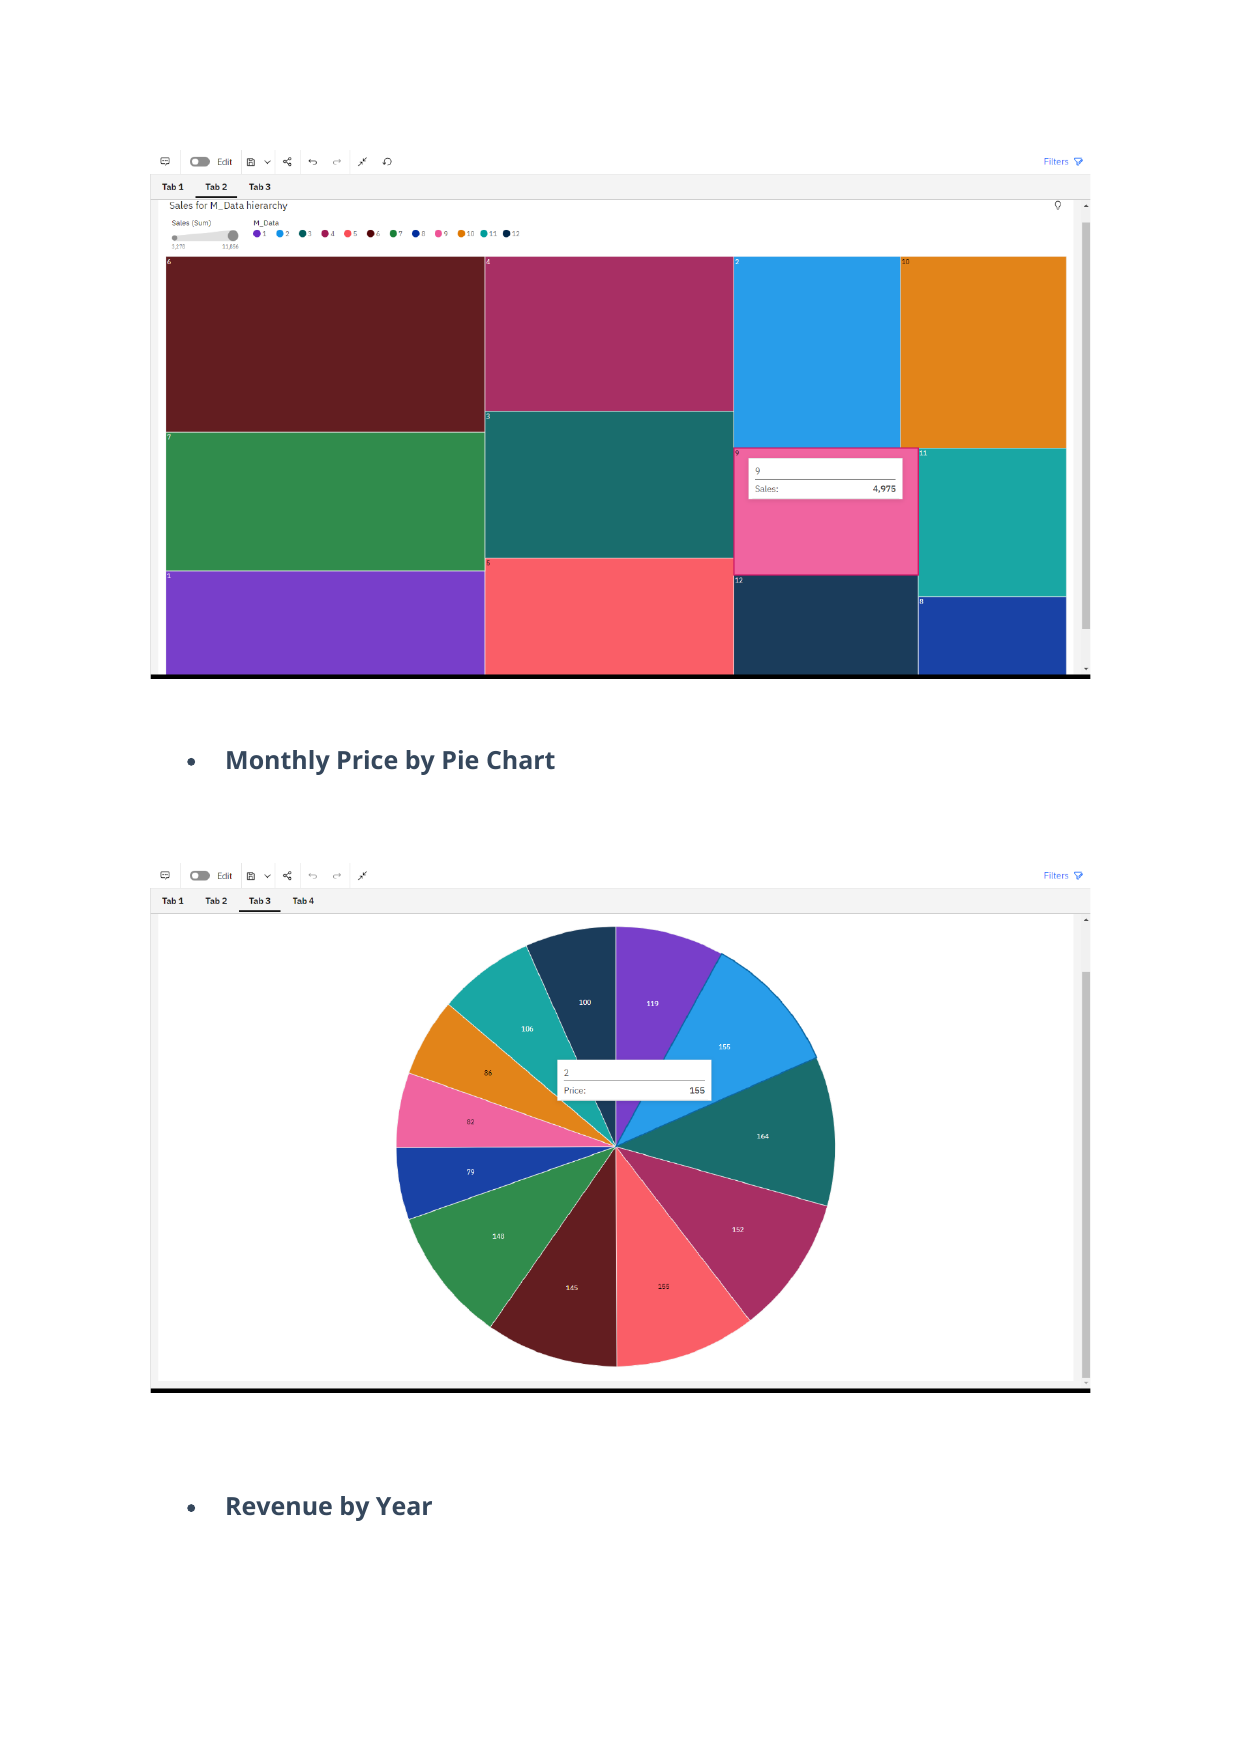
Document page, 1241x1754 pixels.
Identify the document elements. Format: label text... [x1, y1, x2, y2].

picture [150, 863, 1091, 1393]
list Monthly Price by Pie Chart [187, 742, 1090, 776]
picture [150, 150, 1091, 679]
list Revenue by Year [187, 1489, 1090, 1523]
